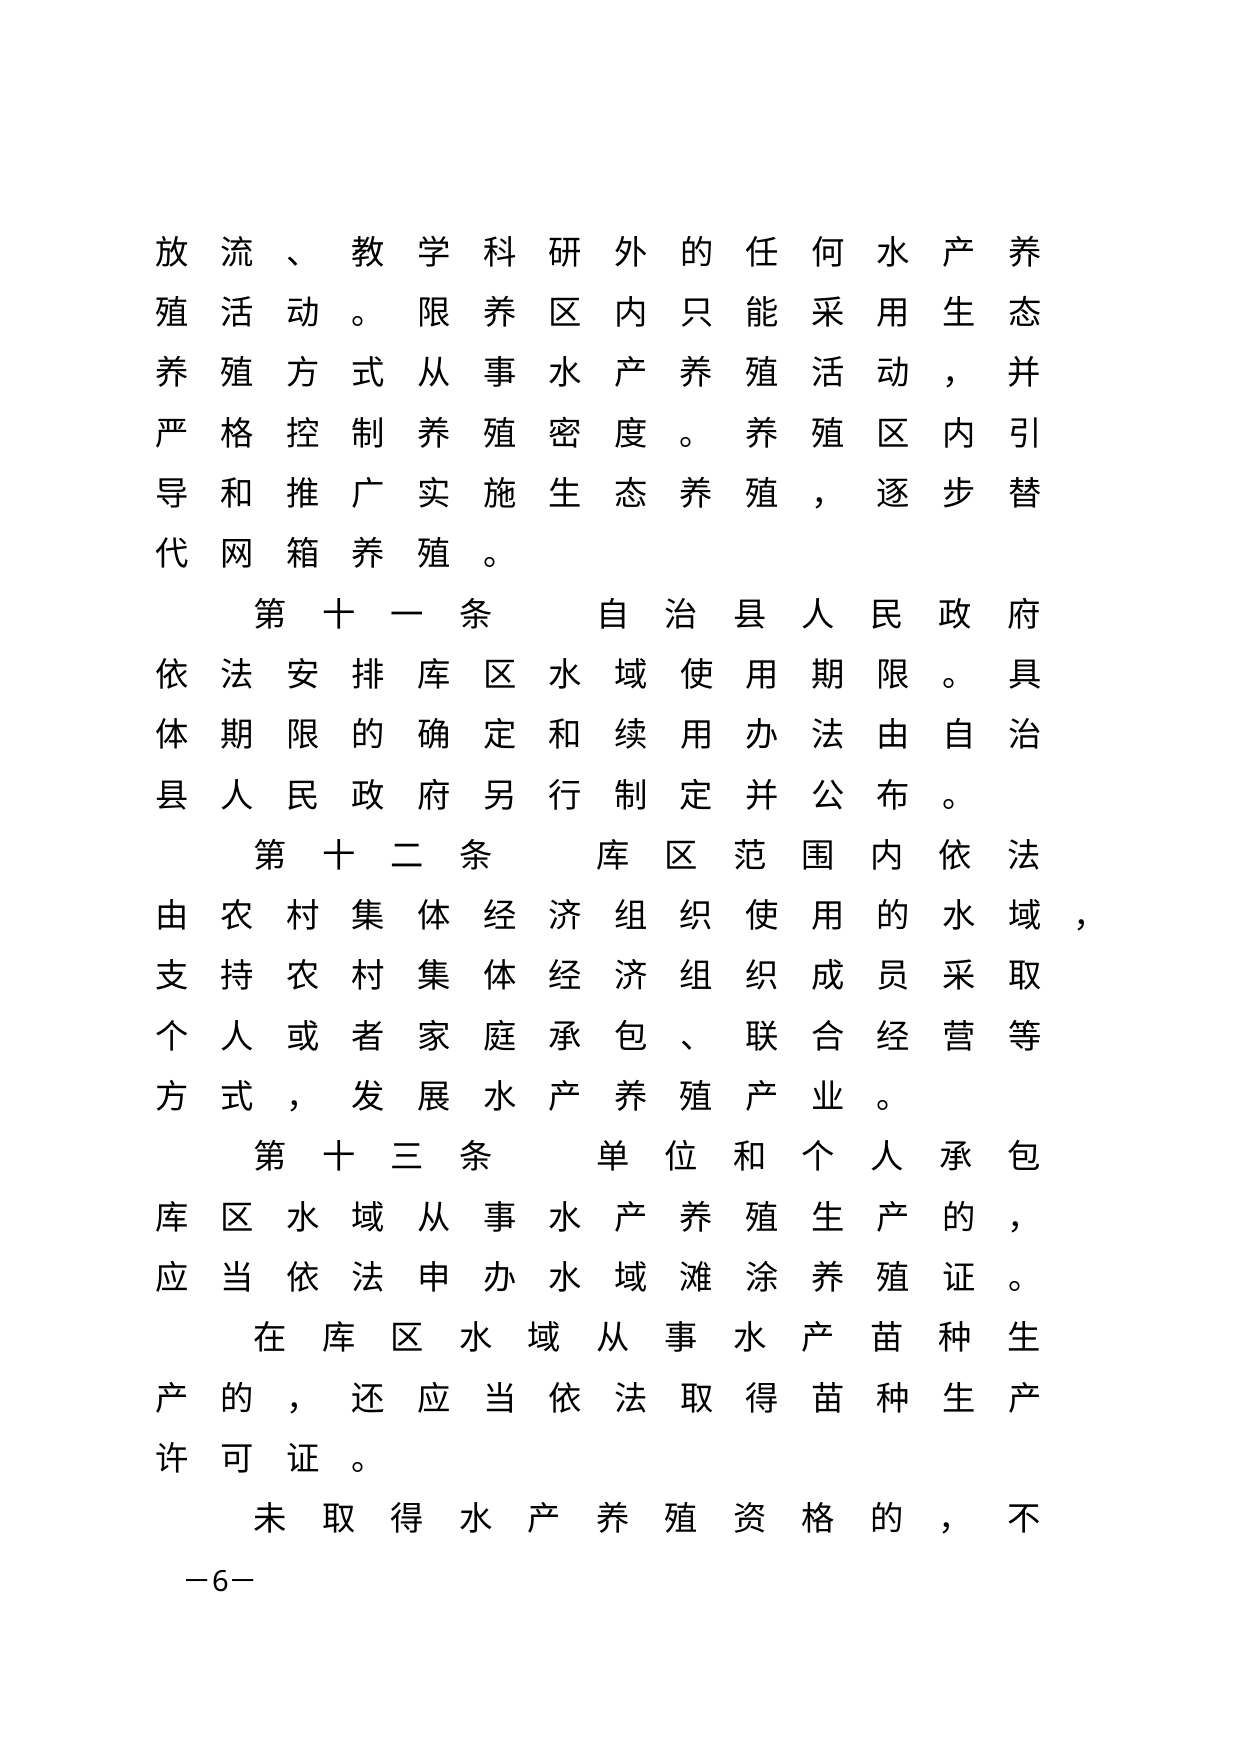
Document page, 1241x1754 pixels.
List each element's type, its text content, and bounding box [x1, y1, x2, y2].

text 第十二条 库区范围内依法由农村集体经济组织使用的水域，支持农村集体经济组织成员采取个人或者家庭承包、联合经营等方式，发展水产养殖产业。 [155, 823, 1073, 1124]
text 未取得水产养殖资格的，不得从事相关水产养殖活动。 [155, 1486, 1073, 1546]
text 库区内行洪通道应当设置为禁养区。禁养区内，禁止除增殖放流、教学科研外的任何水产养殖活动。限养区内只能采用生态养殖方式从事水产养殖活动，并严格控制养殖密度。养殖区内引导和推广实施生态养殖，逐步替代网箱养殖。 [155, 219, 1073, 581]
text 第十三条 单位和个人承包库区水域从事水产养殖生产的，应当依法申办水域滩涂养殖证。 [155, 1124, 1073, 1305]
text 第十一条 自治县人民政府依法安排库区水域使用期限。具体期限的确定和续用办法由自治县人民政府另行制定并公布。 [155, 581, 1073, 823]
text 在库区水域从事水产苗种生产的，还应当依法取得苗种生产许可证。 [155, 1305, 1073, 1486]
